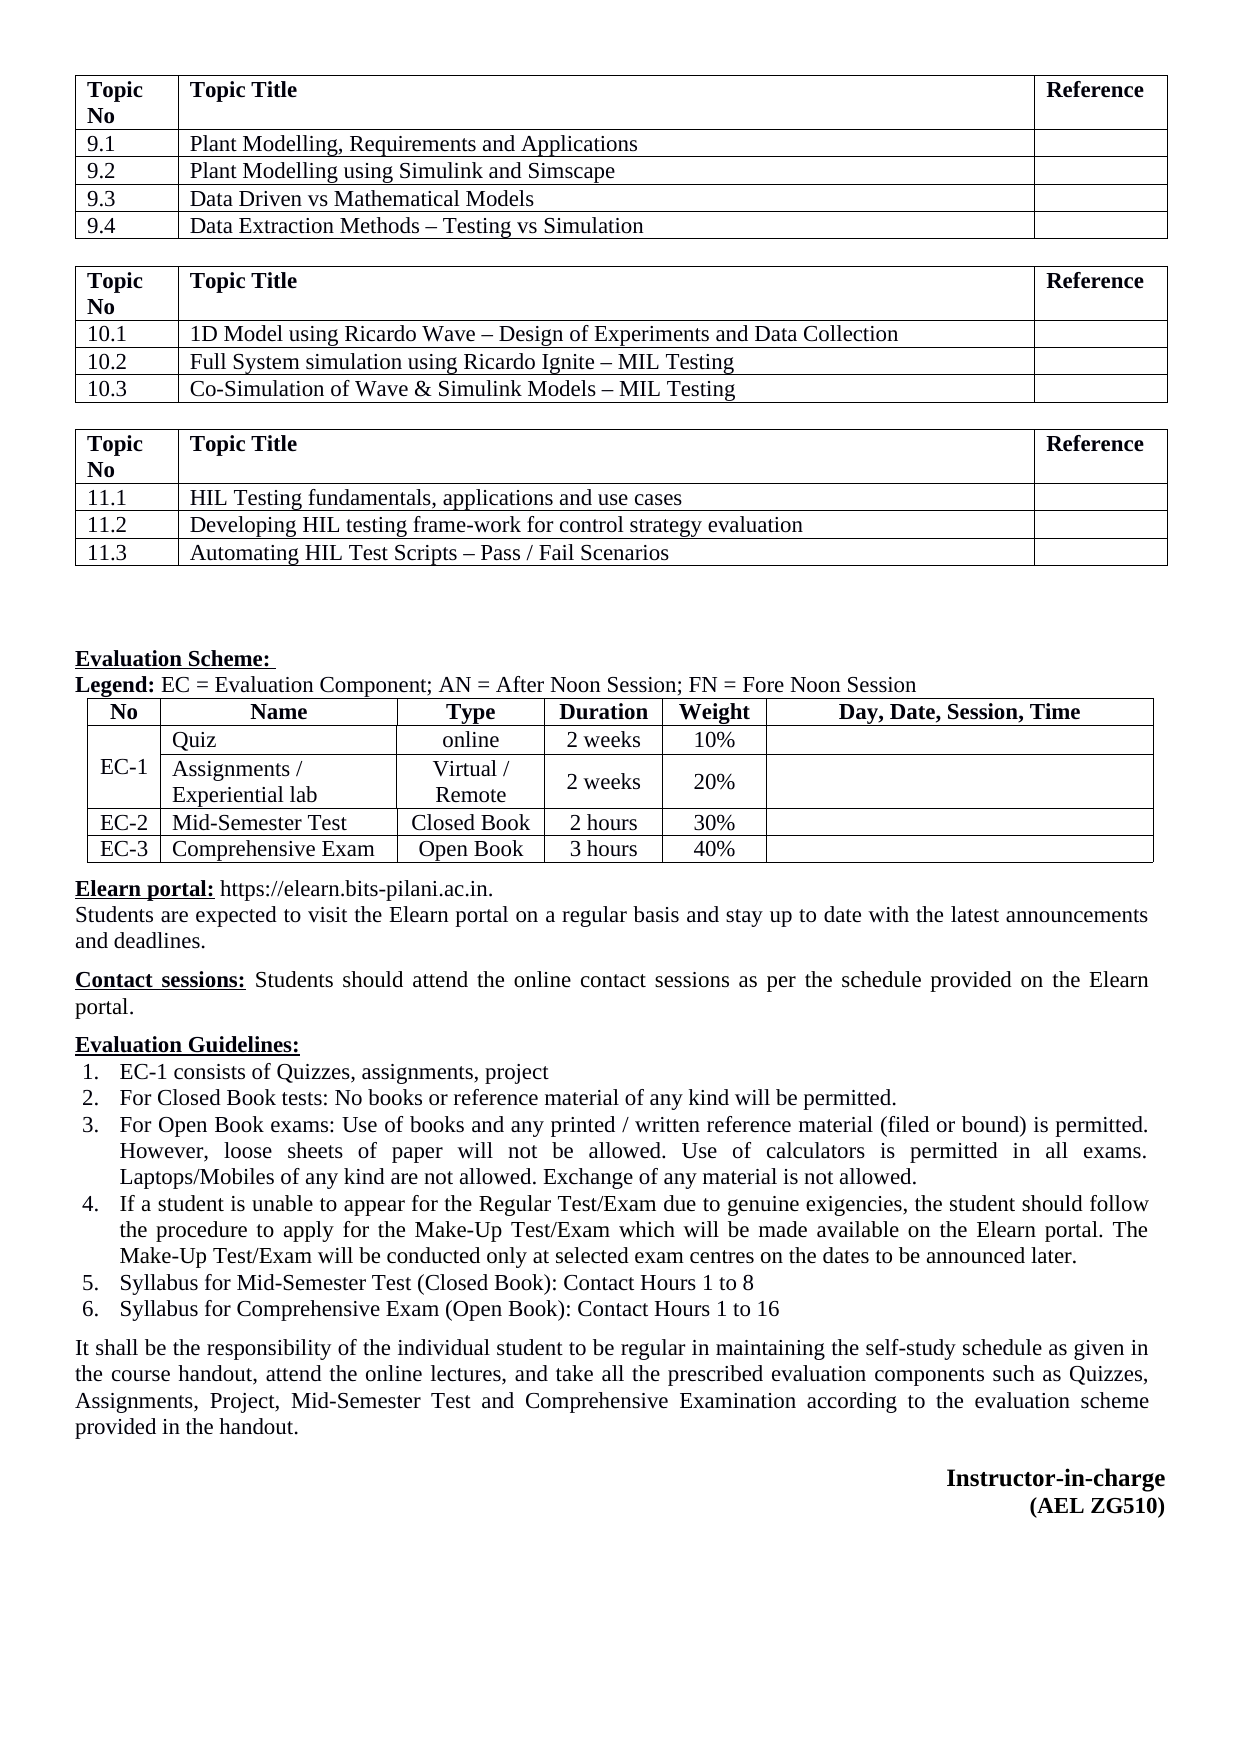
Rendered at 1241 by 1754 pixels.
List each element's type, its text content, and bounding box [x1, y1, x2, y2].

table_cell 9.3 [76, 185, 178, 211]
table_cell EC-1 [88, 726, 160, 807]
table_cell Mid-Semester Test [161, 809, 397, 835]
table_cell EC-2 [88, 809, 160, 835]
text Elearn portal: https://elearn.bits-pilani.ac.in. [75, 875, 1150, 901]
table_cell 10% [663, 726, 766, 754]
table_cell [767, 755, 1153, 807]
list If a student is unable to appear for the Regular Test/Exam due to genuine exigencies, the student should follow the procedure to apply for the Make-Up Test/Exam which will be made available on the Elearn portal. The Make-Up Test/Exam will be conducted only at selected exam centres on the dates to be announced later. [82, 1190, 1150, 1269]
table_cell Virtual / Remote [397, 755, 544, 807]
table_cell Data Extraction Methods – Testing vs Simulation [179, 212, 1034, 238]
table_cell Plant Modelling, Requirements and Applications [179, 130, 1034, 156]
table_cell [1035, 130, 1167, 156]
table_header Duration [545, 699, 662, 725]
table_cell [1035, 212, 1167, 238]
table_cell EC-3 [88, 836, 160, 862]
table_header Day, Date, Session, Time [767, 699, 1153, 725]
table_cell [1035, 157, 1167, 183]
table_cell Data Driven vs Mathematical Models [179, 185, 1034, 211]
text It shall be the responsibility of the individual student to be regular in maintaining the self-study schedule as given in the course handout, attend the online lectures, and take all the prescribed evaluation components such as Quizzes, Assignments, Project, Mid-Semester Test and Comprehensive Examination according to the evaluation scheme provided in the handout. [75, 1334, 1150, 1439]
list EC-1 consists of Quizzes, assignments, project [82, 1058, 1150, 1084]
table_cell HIL Testing fundamentals, applications and use cases [179, 484, 1034, 510]
list Syllabus for Comprehensive Exam (Open Book): Contact Hours 1 to 16 [82, 1295, 1150, 1321]
table_cell 9.4 [76, 212, 178, 238]
table_header Name [161, 699, 397, 725]
table_cell 10.1 [76, 321, 178, 347]
table_cell Developing HIL testing frame-work for control strategy evaluation [179, 511, 1034, 538]
table_header Topic Title [179, 430, 1034, 483]
table_cell 40% [663, 836, 766, 862]
table_cell [1035, 539, 1167, 565]
table_cell 3 hours [545, 836, 662, 862]
table_cell 2 weeks [545, 726, 662, 754]
table_cell online [397, 726, 544, 754]
table_cell 9.1 [76, 130, 178, 156]
table_header Topic No [76, 430, 178, 483]
table_cell [767, 836, 1153, 862]
table_cell [1035, 375, 1167, 402]
table_cell [1035, 185, 1167, 211]
table_cell 10.3 [76, 375, 178, 402]
text Contact sessions: Students should attend the online contact sessions as per the schedule provided on the Elearn portal. [75, 966, 1150, 1019]
table_cell Closed Book [398, 809, 544, 835]
text Legend: EC = Evaluation Component; AN = After Noon Session; FN = Fore Noon Session [75, 671, 1165, 698]
table_header Reference [1035, 76, 1167, 129]
table_cell 11.3 [76, 539, 178, 565]
text Evaluation Guidelines: [75, 1032, 1150, 1058]
table_header Type [398, 699, 544, 725]
table_header No [88, 699, 160, 725]
table_cell Comprehensive Exam [161, 836, 397, 862]
text Instructor-in-charge [75, 1463, 1165, 1492]
table_cell Plant Modelling using Simulink and Simscape [179, 157, 1034, 183]
text (AEL ZG510) [825, 1492, 1165, 1518]
list For Open Book exams: Use of books and any printed / written reference material (filed or bound) is permitted. However, loose sheets of paper will not be allowed. Use of calculators is permitted in all exams. Laptops/Mobiles of any kind are not allowed. Exchange of any material is not allowed. [82, 1111, 1150, 1190]
table_cell Full System simulation using Ricardo Ignite – MIL Testing [179, 348, 1034, 374]
table_header Reference [1035, 267, 1167, 319]
table_cell 30% [663, 809, 766, 835]
table_cell 11.2 [76, 511, 178, 538]
table_cell 20% [663, 755, 766, 807]
table_header Topic No [76, 267, 178, 319]
table_cell Quiz [161, 726, 396, 754]
table_cell [1035, 321, 1167, 347]
table_cell 2 hours [545, 809, 662, 835]
table_cell [1035, 511, 1167, 538]
table_cell 10.2 [76, 348, 178, 374]
table_cell Assignments / Experiential lab [161, 755, 396, 807]
table_cell 1D Model using Ricardo Wave – Design of Experiments and Data Collection [179, 321, 1034, 347]
table_header Topic No [76, 76, 178, 129]
table_cell [1035, 484, 1167, 510]
table_header Weight [663, 699, 766, 725]
table_cell Automating HIL Test Scripts – Pass / Fail Scenarios [179, 539, 1034, 565]
table_cell [767, 809, 1153, 835]
table_cell Open Book [398, 836, 544, 862]
table_cell Co-Simulation of Wave & Simulink Models – MIL Testing [179, 375, 1034, 402]
list For Closed Book tests: No books or reference material of any kind will be permitted. [82, 1084, 1150, 1111]
table_header Topic Title [179, 267, 1034, 319]
table_cell 9.2 [76, 157, 178, 183]
table_header Reference [1035, 430, 1167, 483]
table_cell 2 weeks [545, 755, 662, 807]
table_header Topic Title [179, 76, 1034, 129]
text Evaluation Scheme: [75, 645, 1165, 671]
text Students are expected to visit the Elearn portal on a regular basis and stay up to date with the latest announcements and deadlines. [75, 901, 1150, 954]
table_cell [767, 726, 1153, 754]
table_cell 11.1 [76, 484, 178, 510]
list Syllabus for Mid-Semester Test (Closed Book): Contact Hours 1 to 8 [82, 1269, 1150, 1295]
table_cell [1035, 348, 1167, 374]
